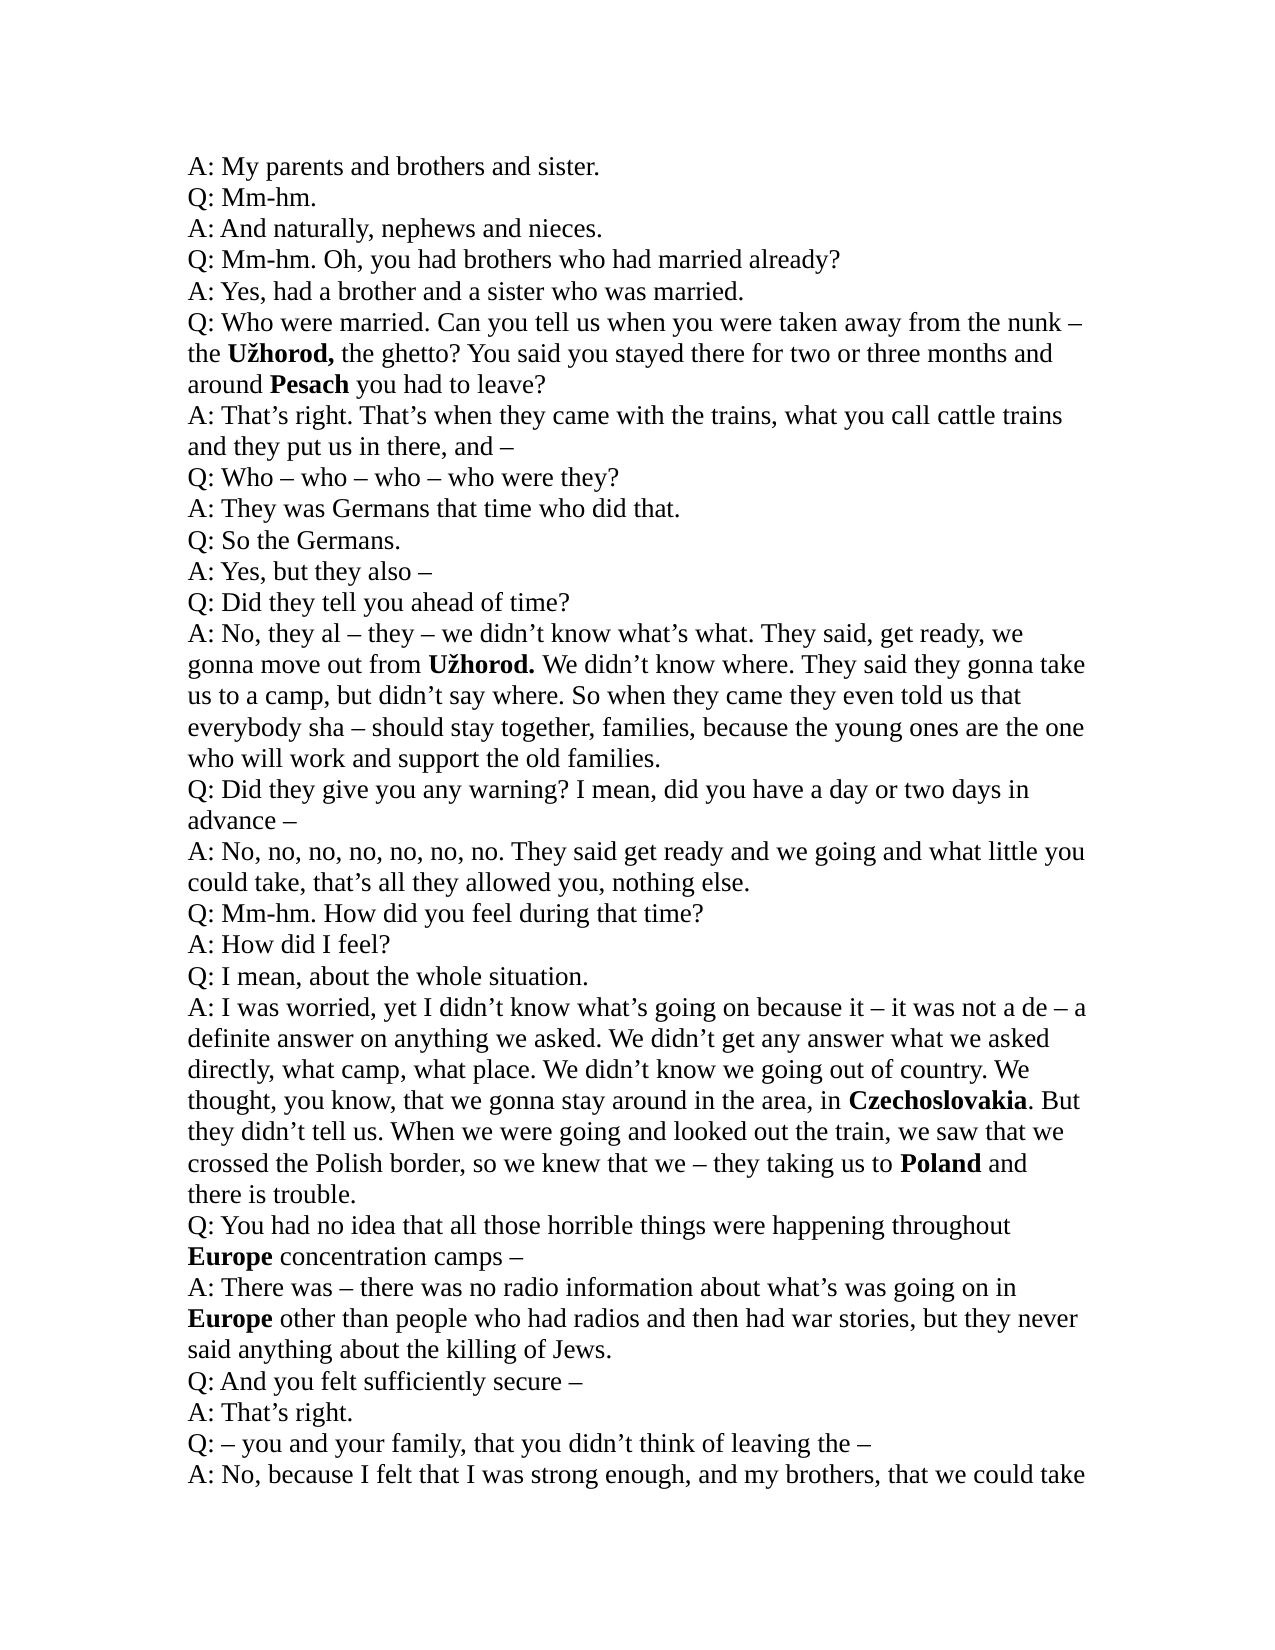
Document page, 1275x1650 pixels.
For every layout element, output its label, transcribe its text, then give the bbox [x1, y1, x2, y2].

text A: That’s right. [187, 1427, 1087, 1458]
text Q: So the Germans. [187, 555, 1087, 586]
text A: No, no, no, no, no, no, no. They said get ready and we going and what little you could take, that’s all they allowed you, nothing else. [187, 866, 1087, 929]
text Q: And you felt sufficiently secure – [187, 1396, 1087, 1427]
text Q: Mm-hm. How did you feel during that time? [187, 929, 1087, 960]
text A: Yes, had a brother and a sister who was married. Q: Who were married. Can you tell us when you were taken away from the nunk – the Užhorod, the ghetto? You said you stayed there for two or three months and around Pesach you had to leave? [187, 306, 1087, 430]
text Q: I mean, about the whole situation. [187, 991, 1087, 1022]
text A: Yes, but they also – [187, 586, 1087, 617]
text A: My parents and brothers and sister. [187, 181, 1087, 212]
text Q: Mm-hm. [187, 212, 1087, 243]
text Q: Mm-hm. Oh, you had brothers who had married already? [187, 274, 1087, 306]
text Q: – you and your family, that you didn’t think of leaving the – [187, 1458, 1087, 1489]
text A: That’s right. That’s when they came with the trains, what you call cattle trains and they put us in there, and – [187, 430, 1087, 493]
text A: And naturally, nephews and nieces. [187, 243, 1087, 274]
text Q: Who – who – who – who were they? [187, 493, 1087, 524]
text Q: Did they tell you ahead of time? [187, 617, 1087, 648]
text Q: You had no idea that all those horrible things were happening throughout Europe concentration camps – [187, 1240, 1087, 1302]
text A: How did I feel? [187, 960, 1087, 991]
text Q: – your parents, yourself, your – [187, 150, 1087, 181]
text A: There was – there was no radio information about what’s was going on in Europe other than people who had radios and then had war stories, but they never said anything about the killing of Jews. [187, 1302, 1087, 1396]
text A: They was Germans that time who did that. [187, 524, 1087, 555]
text A: I was worried, yet I didn’t know what’s going on because it – it was not a de – a definite answer on anything we asked. We didn’t get any answer what we asked directly, what camp, what place. We didn’t know we going out of country. We thought, you know, that we gonna stay around in the area, in Czechoslovakia. But they didn’t tell us. When we were going and looked out the train, we saw that we crossed the Polish border, so we knew that we – they taking us to Poland and there is trouble. [187, 1022, 1087, 1240]
text A: No, they al – they – we didn’t know what’s what. They said, get ready, we gonna move out from Užhorod. We didn’t know where. They said they gonna take us to a camp, but didn’t say where. So when they came they even told us that everybody sha – should stay together, families, because the young ones are the one who will work and support the old families. [187, 648, 1087, 804]
text Q: Did they give you any warning? I mean, did you have a day or two days in advance – [187, 804, 1087, 866]
